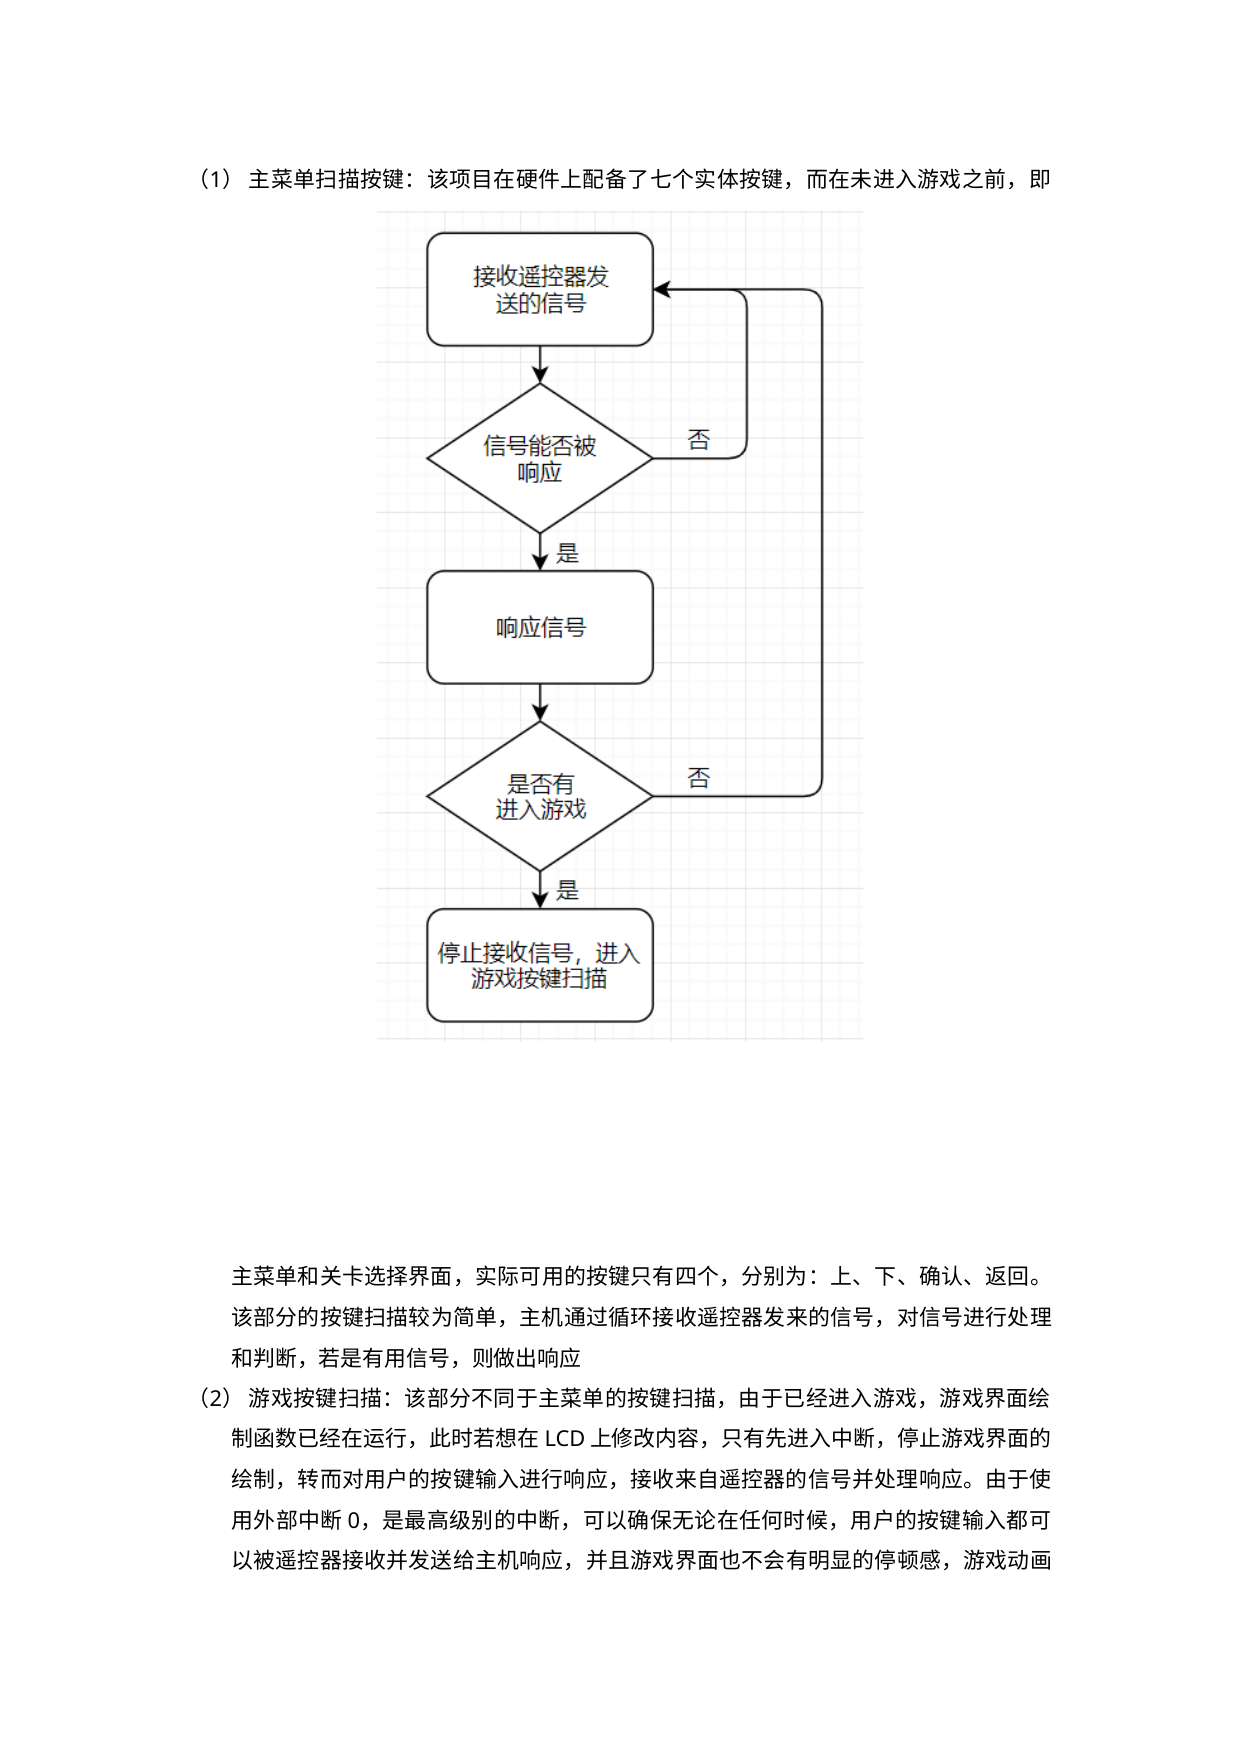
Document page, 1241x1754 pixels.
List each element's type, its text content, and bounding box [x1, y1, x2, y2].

picture [376, 210, 864, 1042]
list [187, 1381, 1053, 1576]
